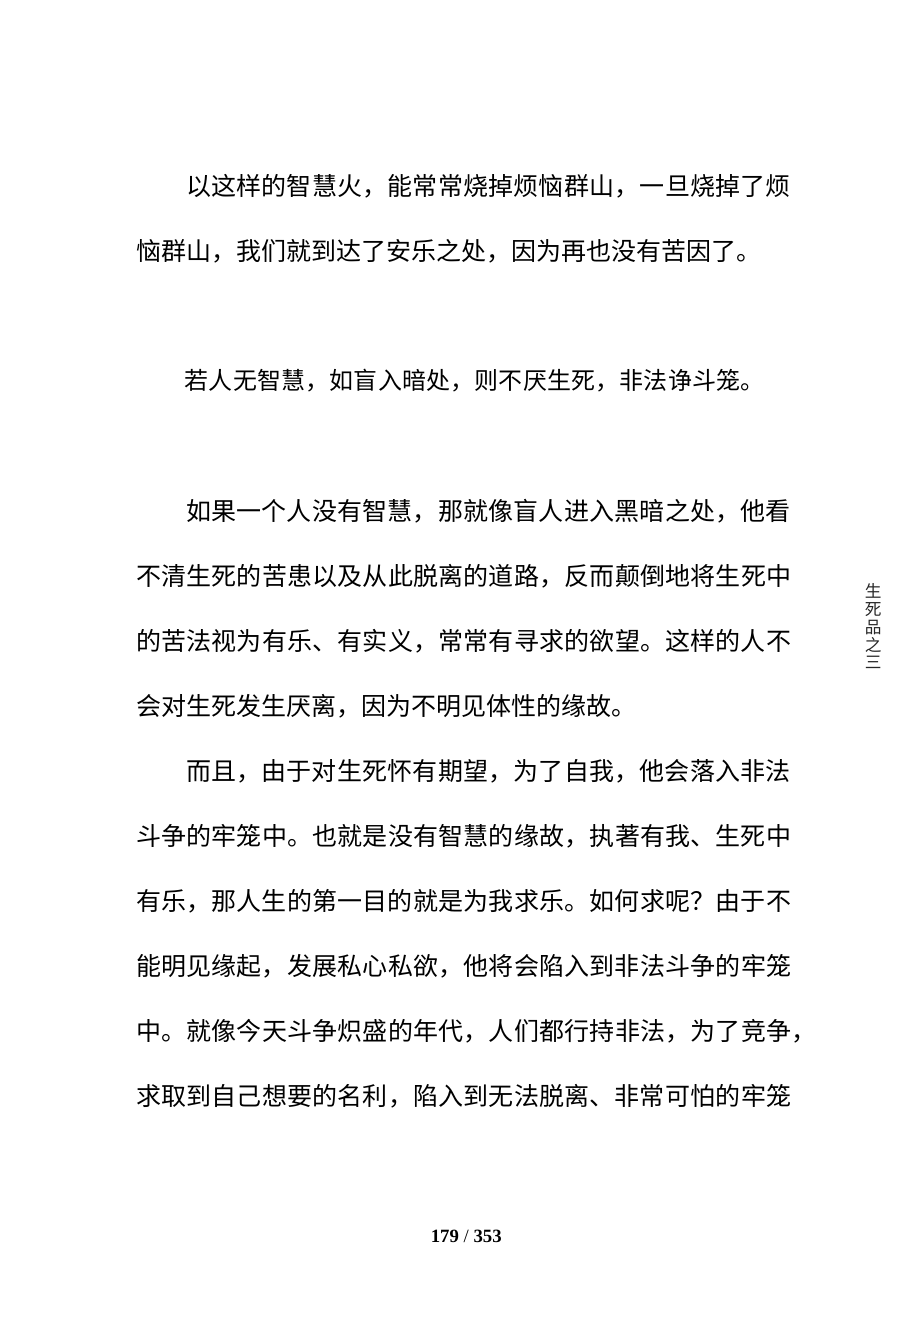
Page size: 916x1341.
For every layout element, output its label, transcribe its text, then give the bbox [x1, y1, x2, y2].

text 若人无智慧，如盲入暗处，则不厌生死，非法诤斗笼。 [136, 347, 791, 412]
text 如果一个人没有智慧，那就像盲人进入黑暗之处，他看不清生死的苦患以及从此脱离的道路，反而颠倒地将生死中的苦法视为有乐、有实义，常常有寻求的欲望。这样的人不会对生死发生厌离，因为不明见体性的缘故。 [136, 477, 791, 737]
text 以这样的智慧火，能常常烧掉烦恼群山，一旦烧掉了烦恼群山，我们就到达了安乐之处，因为再也没有苦因了。 [136, 152, 791, 282]
